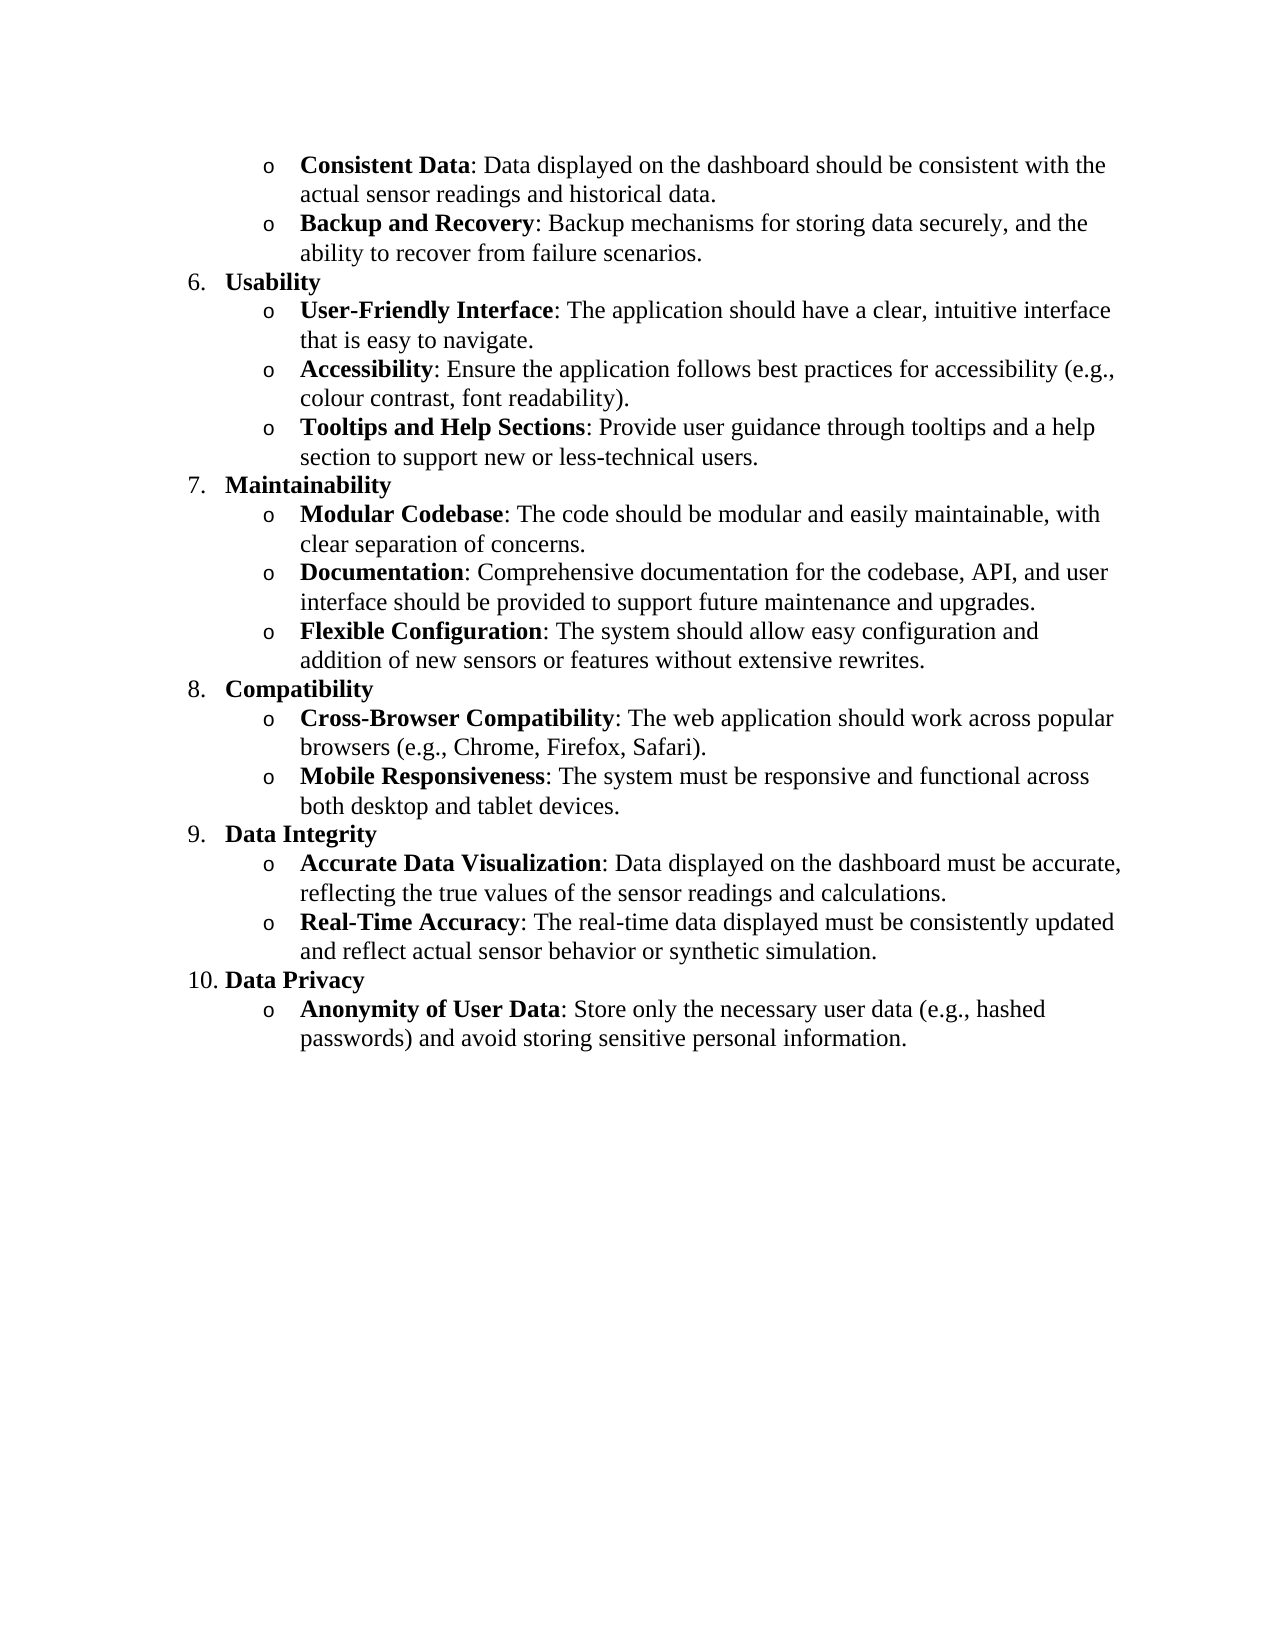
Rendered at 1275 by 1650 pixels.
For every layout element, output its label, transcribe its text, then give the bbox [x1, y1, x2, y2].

list Accurate Data Visualization: Data displayed on the dashboard must be accurate, reflecting the true values of the sensor readings and calculations. [262, 848, 1125, 907]
list Real-Time Accuracy: The real-time data displayed must be consistently updated and reflect actual sensor behavior or synthetic simulation. [262, 907, 1125, 965]
list Modular Codebase: The code should be modular and easily maintainable, with clear separation of concerns. [262, 499, 1125, 557]
list Accessibility: Ensure the application follows best practices for accessibility (e.g., colour contrast, font readability). [262, 354, 1125, 412]
list Documentation: Comprehensive documentation for the codebase, API, and user interface should be provided to support future maintenance and upgrades. [262, 557, 1125, 616]
list Data Privacy [187, 965, 1125, 994]
list Usability [187, 267, 1125, 295]
list Cross-Browser Compatibility: The web application should work across popular browsers (e.g., Chrome, Firefox, Safari). [262, 703, 1125, 761]
list Backup and Recovery: Backup mechanisms for storing data securely, and the ability to recover from failure scenarios. [262, 208, 1125, 267]
list Consistent Data: Data displayed on the dashboard should be consistent with the actual sensor readings and historical data. [262, 150, 1125, 208]
list Flexible Configuration: The system should allow easy configuration and addition of new sensors or features without extensive rewrites. [262, 616, 1125, 674]
list User-Friendly Interface: The application should have a clear, intuitive interface that is easy to navigate. [262, 295, 1125, 354]
list Anonymity of User Data: Store only the necessary user data (e.g., hashed passwords) and avoid storing sensitive personal information. [262, 994, 1125, 1052]
list Maintainability [187, 470, 1125, 499]
list Data Integrity [187, 819, 1125, 848]
list Compatibility [187, 674, 1125, 703]
list Mobile Responsiveness: The system must be responsive and functional across both desktop and tablet devices. [262, 761, 1125, 819]
list Tooltips and Help Sections: Provide user guidance through tooltips and a help section to support new or less-technical users. [262, 412, 1125, 470]
